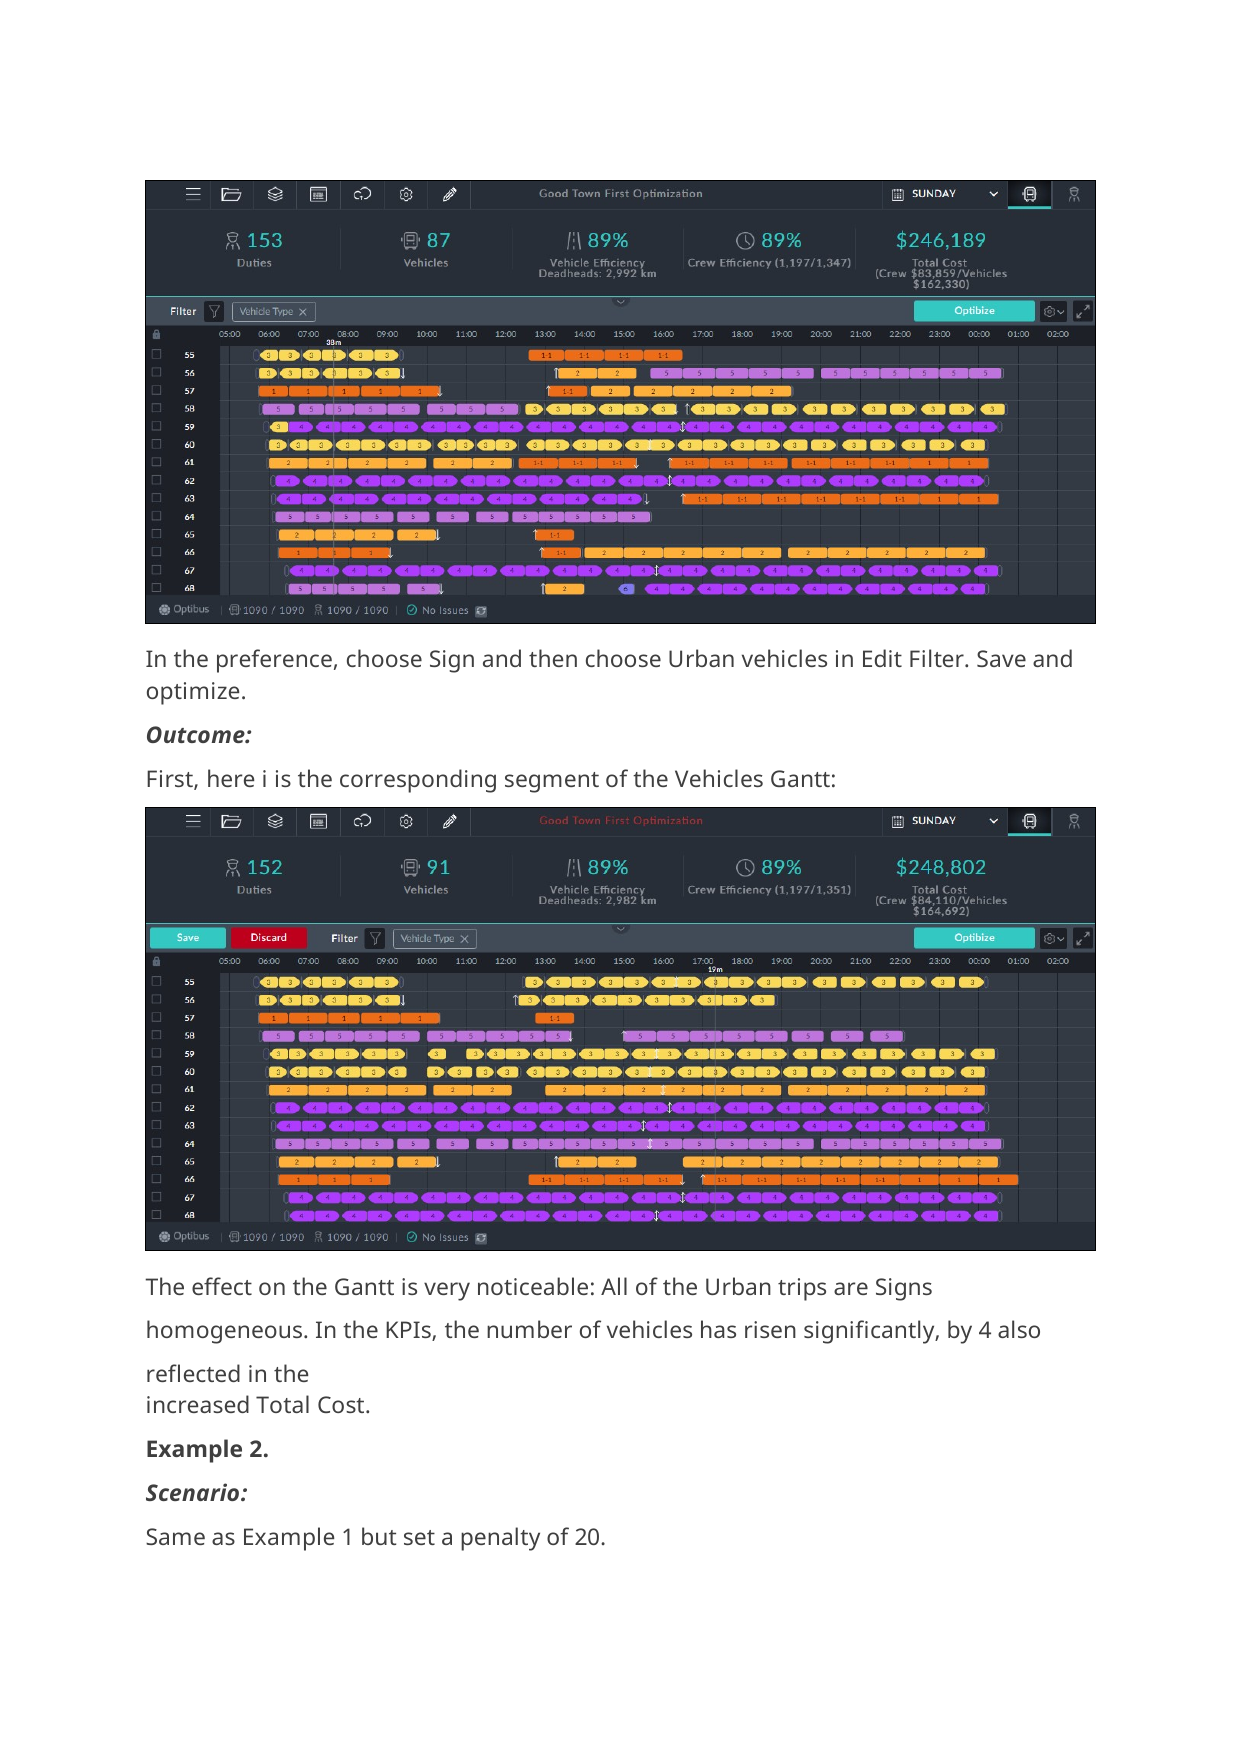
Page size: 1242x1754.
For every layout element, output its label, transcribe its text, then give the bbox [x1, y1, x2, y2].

text In the preference, choose Sign and then choose Urban vehicles in Edit Filter. Save and [145, 644, 1112, 675]
picture [146, 808, 1095, 1250]
text Scenario: [145, 1477, 1112, 1508]
text increased Total Cost. [145, 1389, 1112, 1421]
text Example 2. [145, 1433, 1112, 1464]
picture [146, 181, 1095, 623]
text Outcome: [145, 719, 1112, 750]
text optimize. [145, 675, 1112, 706]
text First, here i is the corresponding segment of the Vehicles Gantt: [145, 763, 1112, 794]
text Same as Example 1 but set a penalty of 20. [145, 1521, 1112, 1552]
text The effect on the Gantt is very noticeable: All of the Urban trips are Signs homogeneous. In the KPIs, the number of vehicles has risen significantly, by 4 also reflected in the [145, 1258, 1096, 1389]
